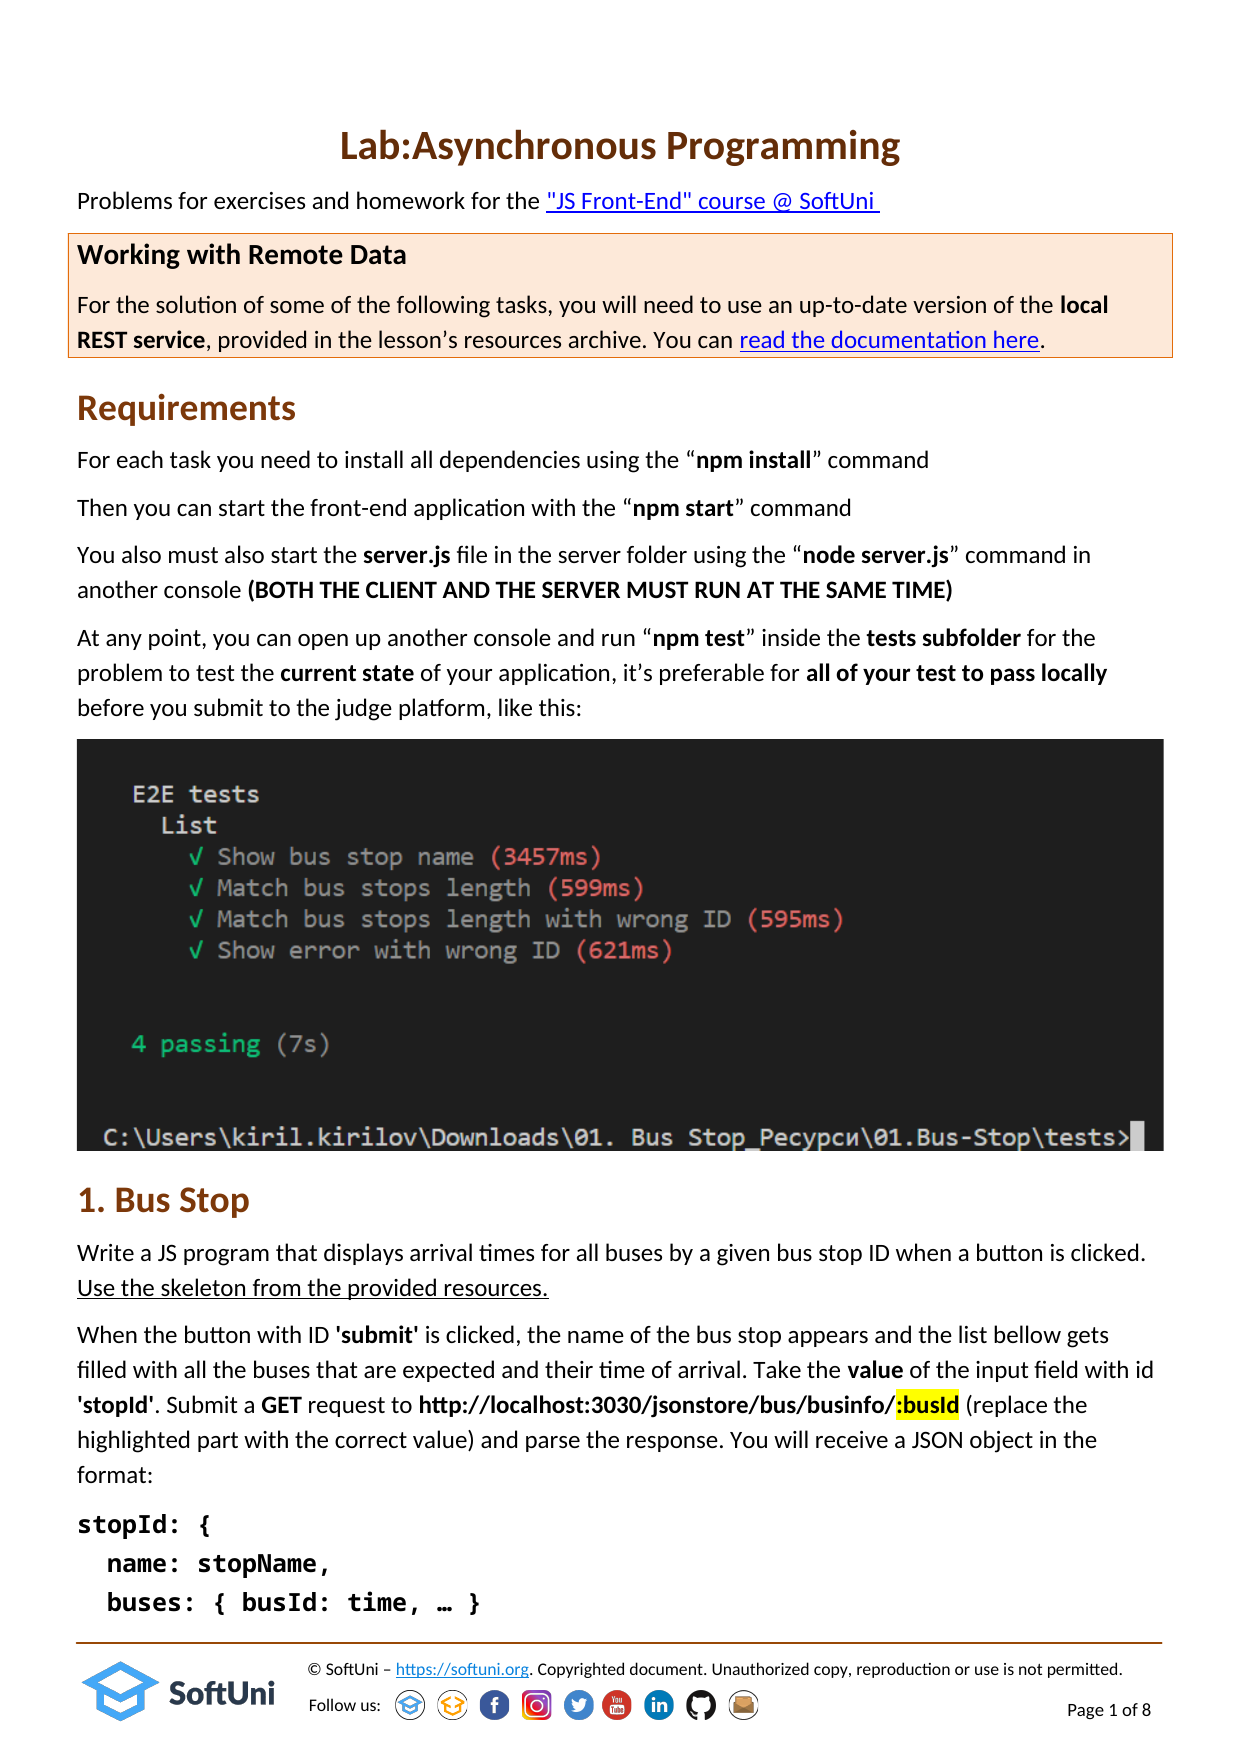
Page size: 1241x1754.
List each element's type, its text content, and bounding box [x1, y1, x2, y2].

picture [395, 1690, 425, 1720]
text buses: { busId: time, … } [77, 1585, 1163, 1619]
text Problems for exercises and homework for the "JS Front-End" course @ SoftUni [77, 186, 1163, 216]
text Write a JS program that displays arrival times for all buses by a given bus stop ID when a button is clicked. Use the skeleton from the provided resources. [77, 1237, 1163, 1302]
text Working with Remote Data [69, 234, 1172, 272]
text When the button with ID 'submit' is clicked, the name of the bus stop appears and the list bellow gets filled with all the buses that are expected and their time of arrival. Take the value of the input field with id 'stopId'. Submit a GET request to http://localhost:3030/jsonstore/bus/businfo/:busId (replace the highlighted part with the correct value) and parse the response. You will receive a JSON object in the format: [77, 1319, 1163, 1490]
picture [644, 1711, 653, 1720]
picture [658, 1702, 667, 1712]
text stopId: { [77, 1507, 1163, 1541]
picture [686, 1690, 716, 1720]
text Lab:Asynchronous Programming [77, 119, 1163, 169]
text For the solution of some of the following tasks, you will need to use an up-to-date version of the local REST service, provided in the lesson’s resources archive. You can read the documentation here. [69, 286, 1172, 357]
text name: stopName, [77, 1546, 1163, 1580]
picture [564, 1690, 594, 1720]
text Then you can start the front-end application with the “npm start” command [77, 492, 1163, 523]
subtitle Requirements [77, 383, 1163, 429]
picture [665, 1690, 674, 1699]
picture [75, 1655, 281, 1727]
picture [437, 1690, 468, 1720]
subtitle Bus Stop [77, 1176, 1163, 1221]
picture [479, 1690, 510, 1720]
text You also must also start the server.js file in the server folder using the “node server.js” command in another console (BOTH THE CLIENT AND THE SERVER MUST RUN AT THE SAME TIME) [77, 539, 1163, 605]
picture [644, 1690, 653, 1699]
picture [76, 739, 1164, 1151]
text At any point, you can open up another console and run “npm test” inside the tests subfolder for the problem to test the current state of your application, it’s preferable for all of your test to pass locally before you submit to the judge platform, like this: [77, 622, 1163, 723]
text For each task you need to install all dependencies using the “npm install” command [77, 444, 1163, 475]
picture [522, 1690, 552, 1720]
picture [602, 1690, 632, 1720]
picture [665, 1711, 674, 1720]
picture [728, 1690, 759, 1720]
